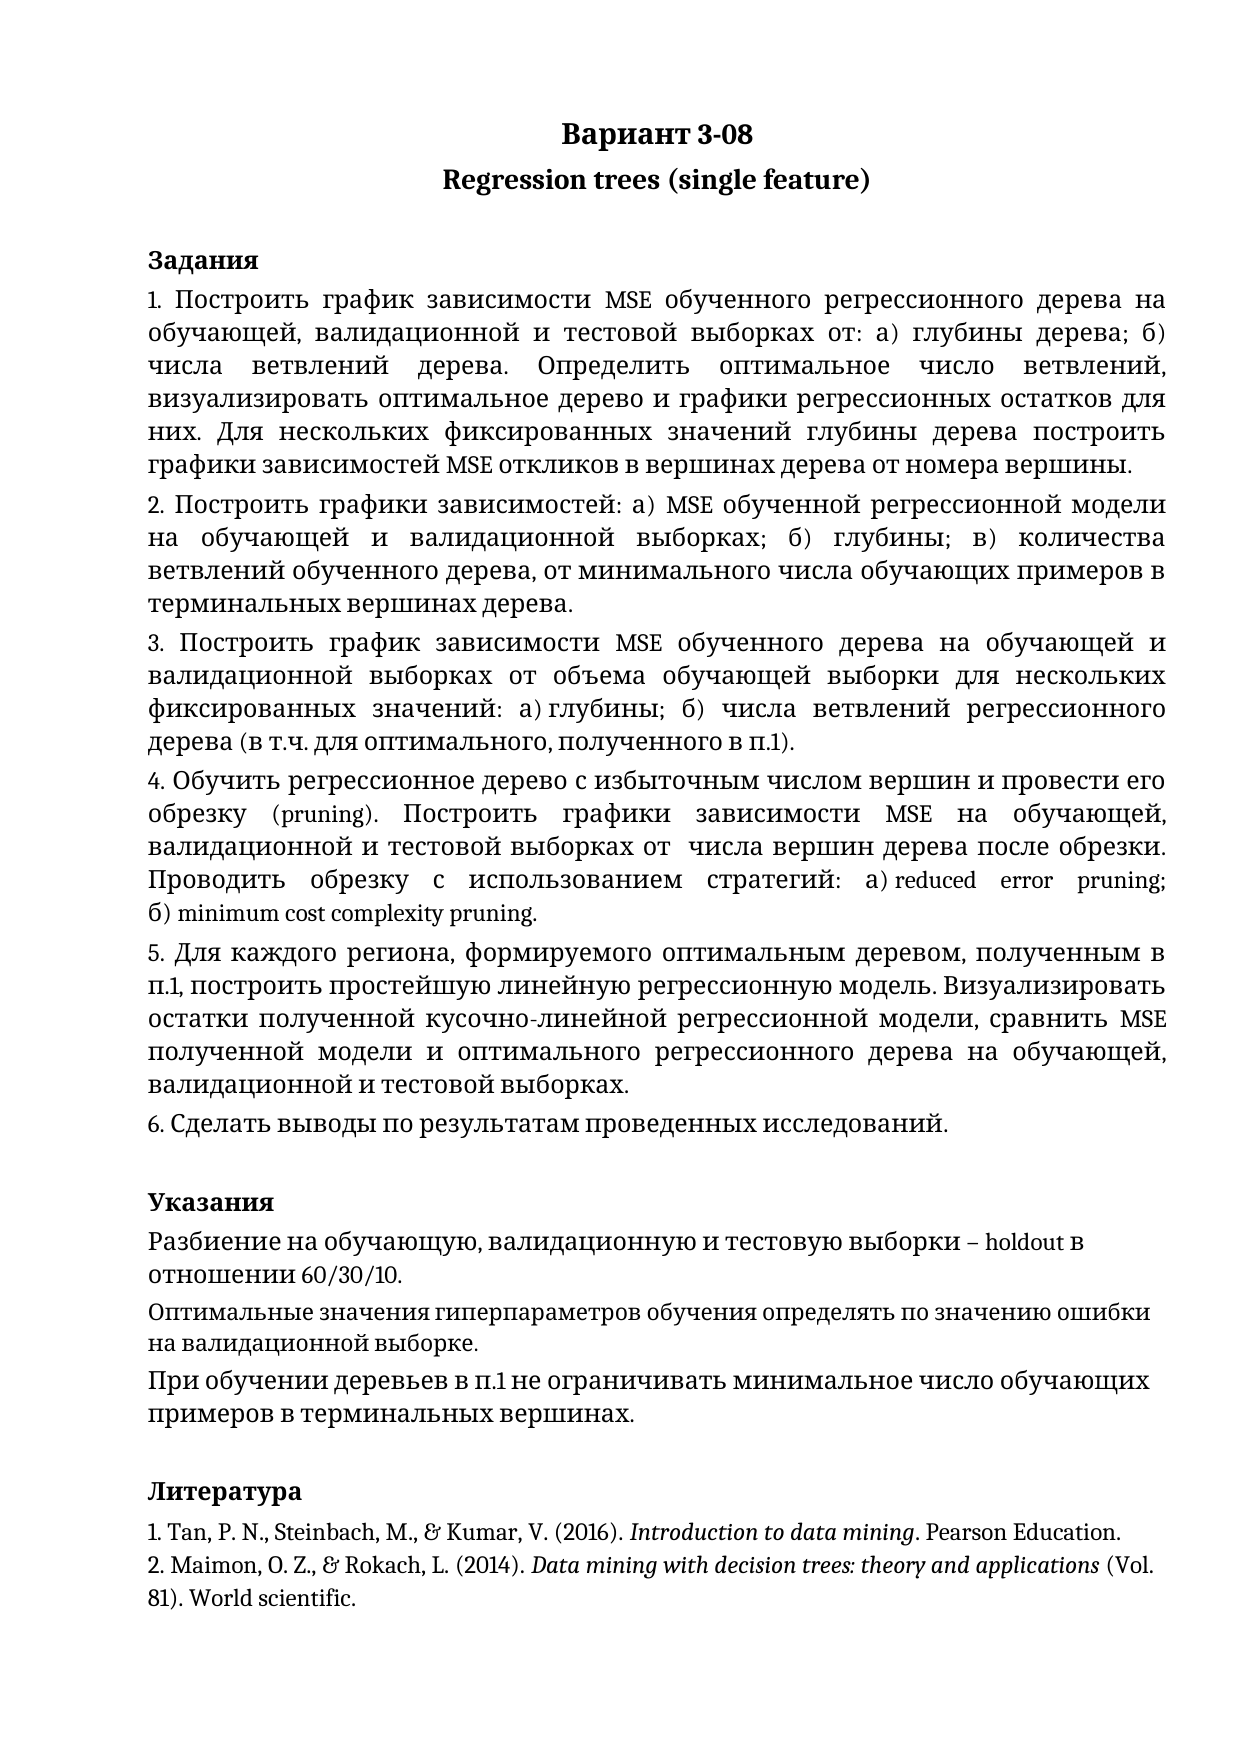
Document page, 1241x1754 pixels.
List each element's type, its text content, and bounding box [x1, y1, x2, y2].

text Разбиение на обучающую, валидационную и тестовую выборки – holdout в отношении 60/30/10. [148, 1228, 1167, 1289]
text 1. Tan, P. N., Steinbach, M., & Kumar, V. (2016). Introduction to data mining. Pearson Education. [148, 1518, 1167, 1546]
text 6. Сделать выводы по результатам проведенных исследований. [148, 1110, 1167, 1139]
text 2. Maimon, O. Z., & Rokach, L. (2014). Data mining with decision trees: theory and applications (Vol. 81). World scientific. [148, 1551, 1167, 1612]
text При обучении деревьев в п.1 не ограничивать минимальное число обучающих примеров в терминальных вершинах. [148, 1367, 1167, 1428]
text Литература [148, 1478, 1167, 1507]
text Задания [148, 247, 1167, 276]
text 1. Построить график зависимости MSE обученного регрессионного дерева на обучающей, валидационной и тестовой выборках от: а) глубины дерева; б) числа ветвлений дерева. Определить оптимальное число ветвлений, визуализировать оптимальное дерево и графики регрессионных остатков для них. Для нескольких фиксированных значений глубины дерева построить графики зависимостей MSE откликов в вершинах дерева от номера вершины. [148, 286, 1167, 480]
text 2. Построить графики зависимостей: а) MSE обученной регрессионной модели на обучающей и валидационной выборках; б) глубины; в) количества ветвлений обученного дерева, от минимального числа обучающих примеров в терминальных вершинах дерева. [148, 491, 1167, 618]
text 3. Построить график зависимости MSE обученного дерева на обучающей и валидационной выборках от объема обучающей выборки для нескольких фиксированных значений: а) глубины; б) числа ветвлений регрессионного дерева (в т.ч. для оптимального, полученного в п.1). [148, 629, 1167, 757]
text 4. Обучить регрессионное дерево с избыточным числом вершин и провести его обрезку (pruning). Построить графики зависимости MSE на обучающей, валидационной и тестовой выборках от числа вершин дерева после обрезки. Проводить обрезку с использованием стратегий: а) reduced error pruning; б) minimum cost complexity pruning. [148, 767, 1167, 928]
text Указания [148, 1188, 1167, 1217]
text Вариант 3-08 [148, 118, 1167, 152]
text Оптимальные значения гиперпараметров обучения определять по значению ошибки на валидационной выборке. [148, 1300, 1167, 1357]
text 5. Для каждого региона, формируемого оптимальным деревом, полученным в п.1, построить простейшую линейную регрессионную модель. Визуализировать остатки полученной кусочно-линейной регрессионной модели, сравнить MSE полученной модели и оптимального регрессионного дерева на обучающей, валидационной и тестовой выборках. [148, 939, 1167, 1099]
text Regression trees (single feature) [148, 163, 1167, 196]
